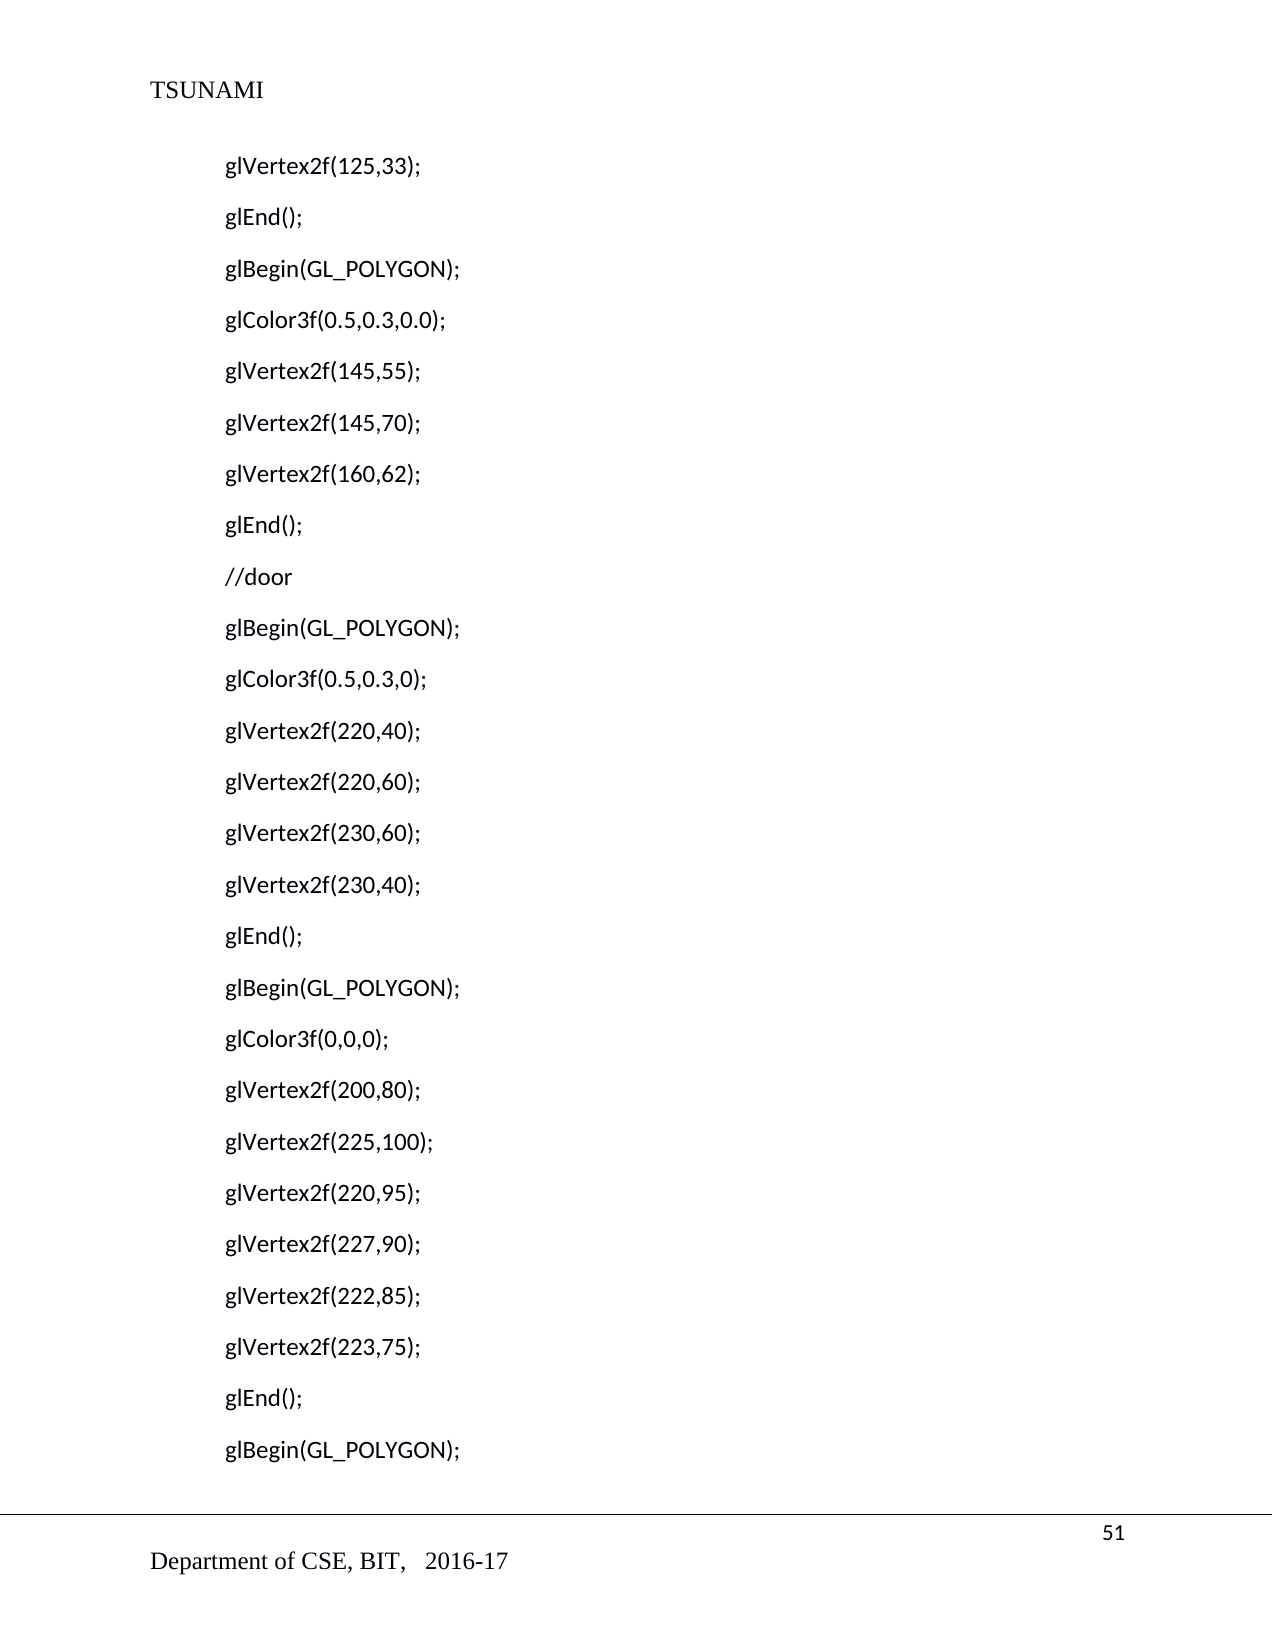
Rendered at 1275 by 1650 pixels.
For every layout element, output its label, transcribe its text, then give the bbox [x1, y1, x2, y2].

text glVertex2f(222,85); [150, 1280, 1125, 1310]
text glColor3f(0,0,0); [150, 1023, 1125, 1053]
text glVertex2f(220,95); [150, 1177, 1125, 1208]
text glVertex2f(200,80); [150, 1074, 1125, 1105]
text glVertex2f(220,40); [150, 715, 1125, 745]
text glVertex2f(145,55); [150, 355, 1125, 386]
text glEnd(); [150, 509, 1125, 540]
text glVertex2f(220,60); [150, 766, 1125, 797]
text glVertex2f(145,70); [150, 407, 1125, 437]
text glVertex2f(223,75); [150, 1331, 1125, 1362]
text glVertex2f(160,62); [150, 458, 1125, 489]
text glVertex2f(230,40); [150, 869, 1125, 899]
text glBegin(GL_POLYGON); [150, 612, 1125, 643]
text glEnd(); [150, 201, 1125, 232]
text glBegin(GL_POLYGON); [150, 1434, 1125, 1464]
text glColor3f(0.5,0.3,0.0); [150, 304, 1125, 334]
text glEnd(); [150, 920, 1125, 951]
text glBegin(GL_POLYGON); [150, 253, 1125, 283]
text glBegin(GL_POLYGON); [150, 972, 1125, 1002]
text glVertex2f(230,60); [150, 818, 1125, 848]
text glEnd(); [150, 1382, 1125, 1413]
text //door [150, 561, 1125, 591]
text glColor3f(0.5,0.3,0); [150, 663, 1125, 694]
text glVertex2f(125,33); [150, 150, 1125, 181]
text glVertex2f(225,100); [150, 1126, 1125, 1156]
text glVertex2f(227,90); [150, 1228, 1125, 1259]
